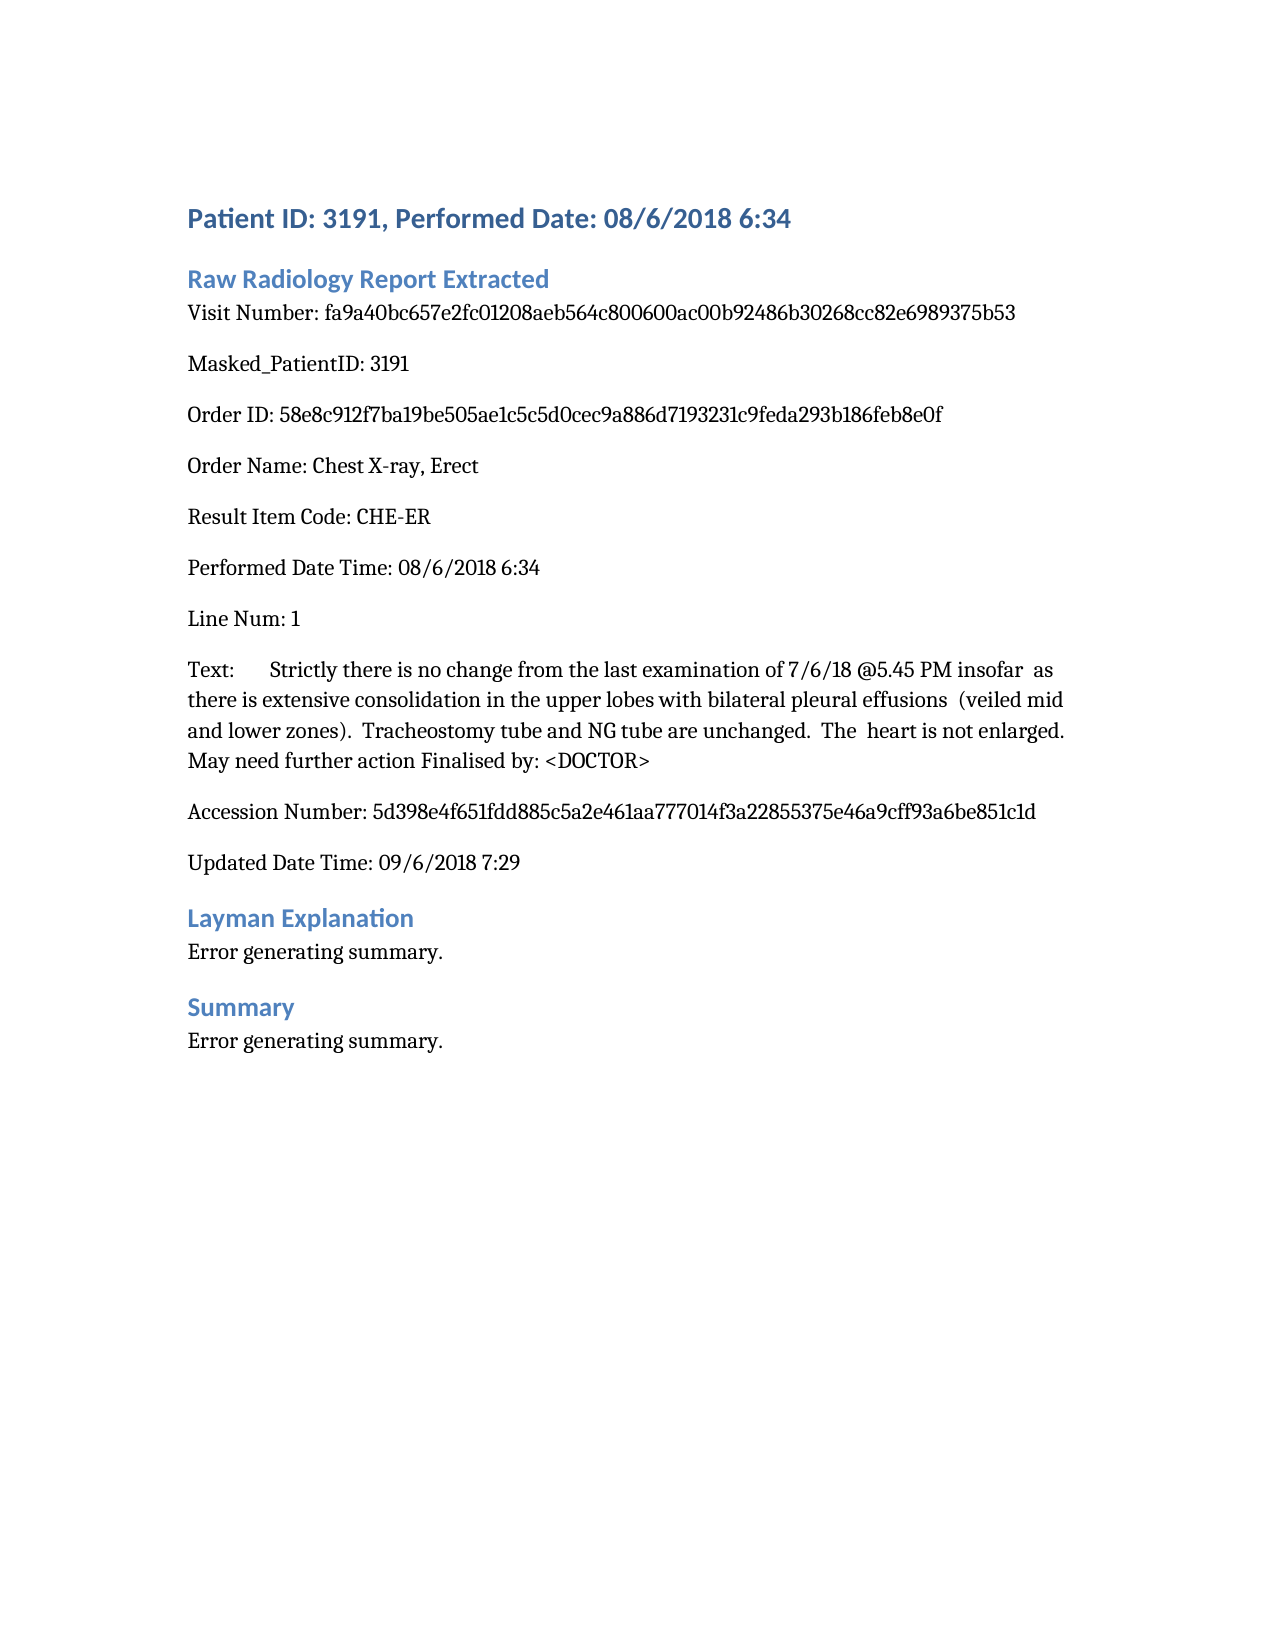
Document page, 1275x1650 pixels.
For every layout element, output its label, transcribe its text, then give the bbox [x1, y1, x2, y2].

text Performed Date Time: 08/6/2018 6:34 [187, 555, 1087, 581]
text Error generating summary. [187, 939, 1087, 965]
text Order ID: 58e8c912f7ba19be505ae1c5c5d0cec9a886d7193231c9feda293b186feb8e0f [187, 402, 1087, 428]
subtitle Summary [187, 990, 1087, 1023]
text Updated Date Time: 09/6/2018 7:29 [187, 850, 1087, 876]
text Accession Number: 5d398e4f651fdd885c5a2e461aa777014f3a22855375e46a9cff93a6be851c1d [187, 799, 1087, 825]
subtitle Layman Explanation [187, 901, 1087, 934]
text Line Num: 1 [187, 606, 1087, 632]
text Order Name: Chest X-ray, Erect [187, 453, 1087, 479]
text Result Item Code: CHE-ER [187, 504, 1087, 530]
text Masked_PatientID: 3191 [187, 351, 1087, 377]
subtitle Patient ID: 3191, Performed Date: 08/6/2018 6:34 [187, 200, 1087, 236]
text Visit Number: fa9a40bc657e2fc01208aeb564c800600ac00b92486b30268cc82e6989375b53 [187, 300, 1087, 326]
text Error generating summary. [187, 1028, 1087, 1054]
subtitle Raw Radiology Report Extracted [187, 262, 1087, 295]
text Text: Strictly there is no change from the last examination of 7/6/18 @5.45 PM insofar as there is extensive consolidation in the upper lobes with bilateral pleural effusions (veiled mid and lower zones). Tracheostomy tube and NG tube are unchanged. The heart is not enlarged. May need further action Finalised by: <DOCTOR> [187, 657, 1087, 774]
